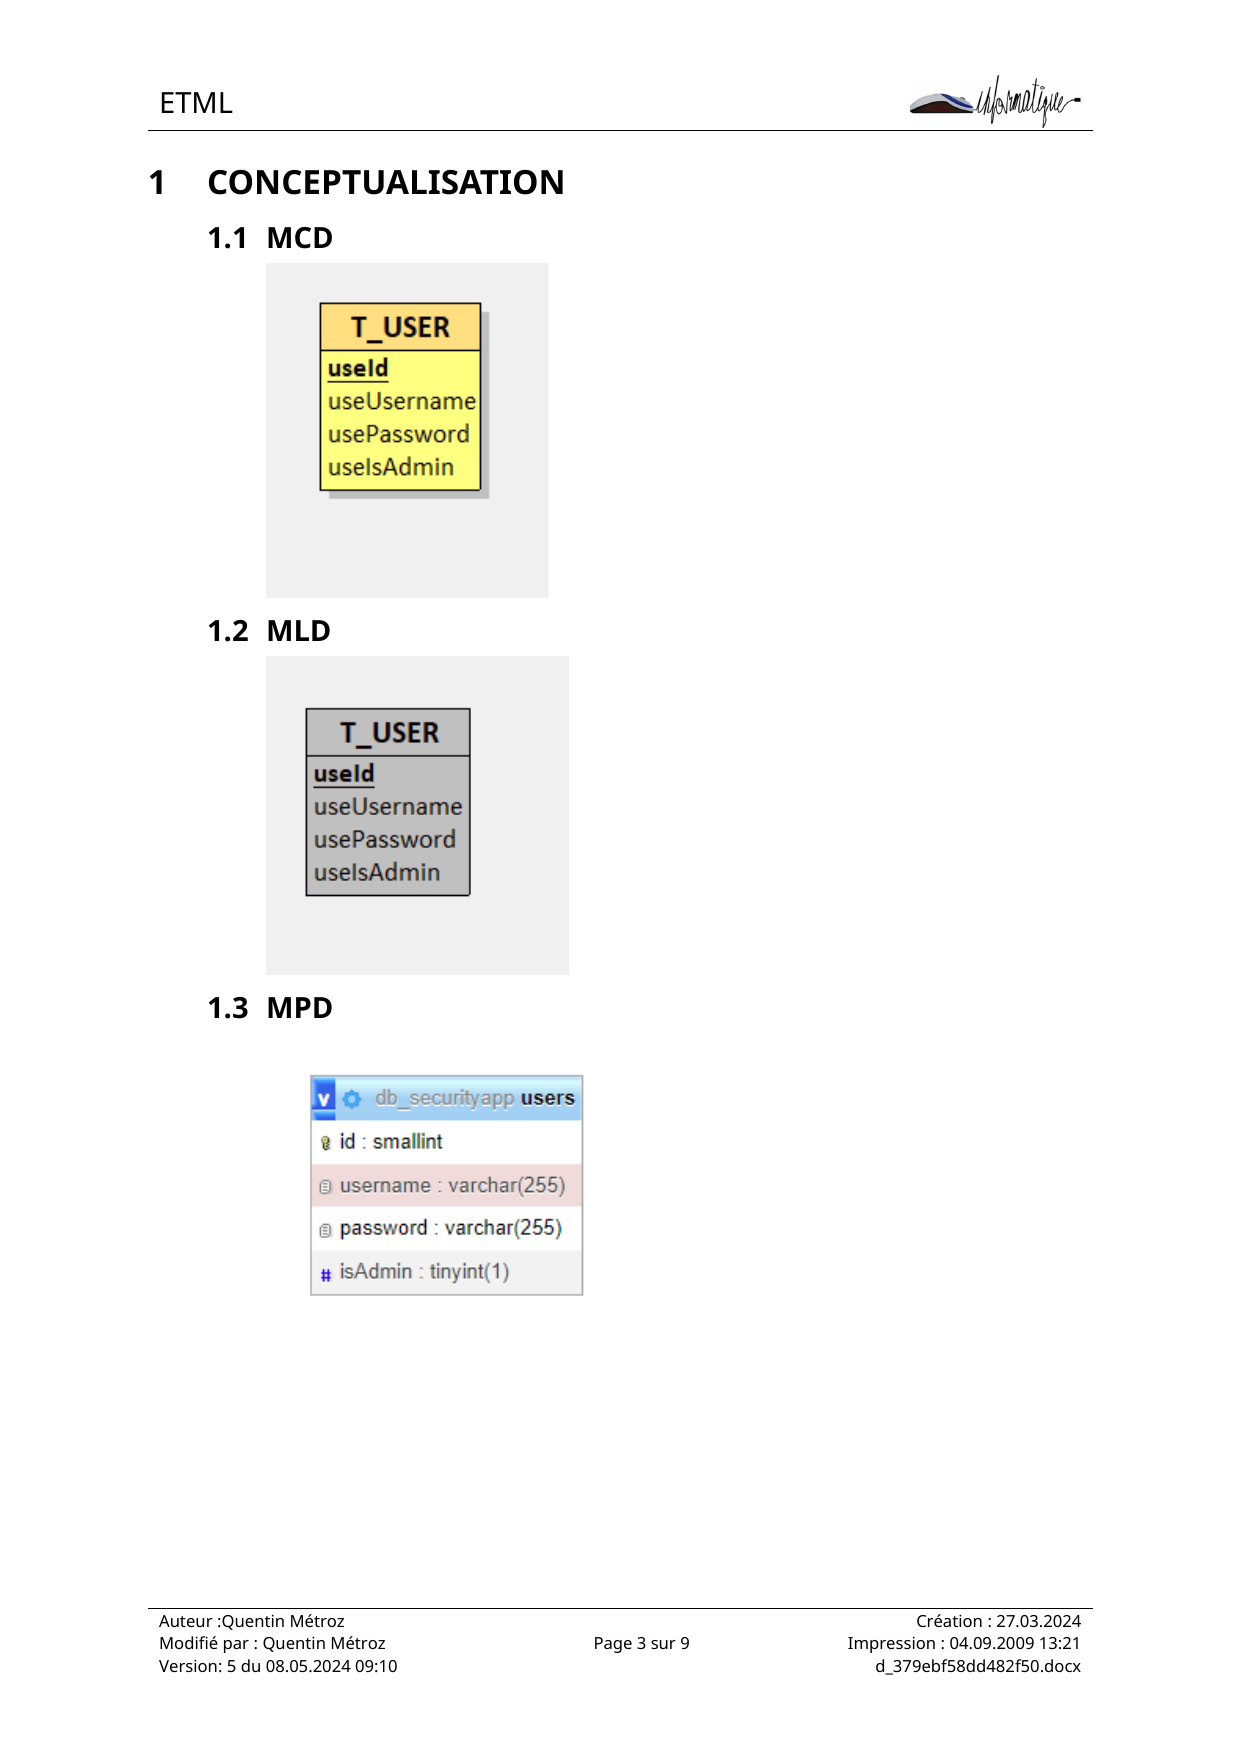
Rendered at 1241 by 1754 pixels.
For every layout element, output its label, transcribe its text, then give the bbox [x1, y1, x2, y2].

subtitle MLD [207, 610, 1092, 650]
picture [265, 263, 549, 598]
subtitle MCD [207, 217, 1092, 257]
picture [909, 75, 1082, 128]
picture [265, 1033, 662, 1368]
subtitle Conceptualisation [148, 159, 1092, 204]
picture [265, 656, 569, 975]
subtitle MPD [207, 987, 1092, 1027]
